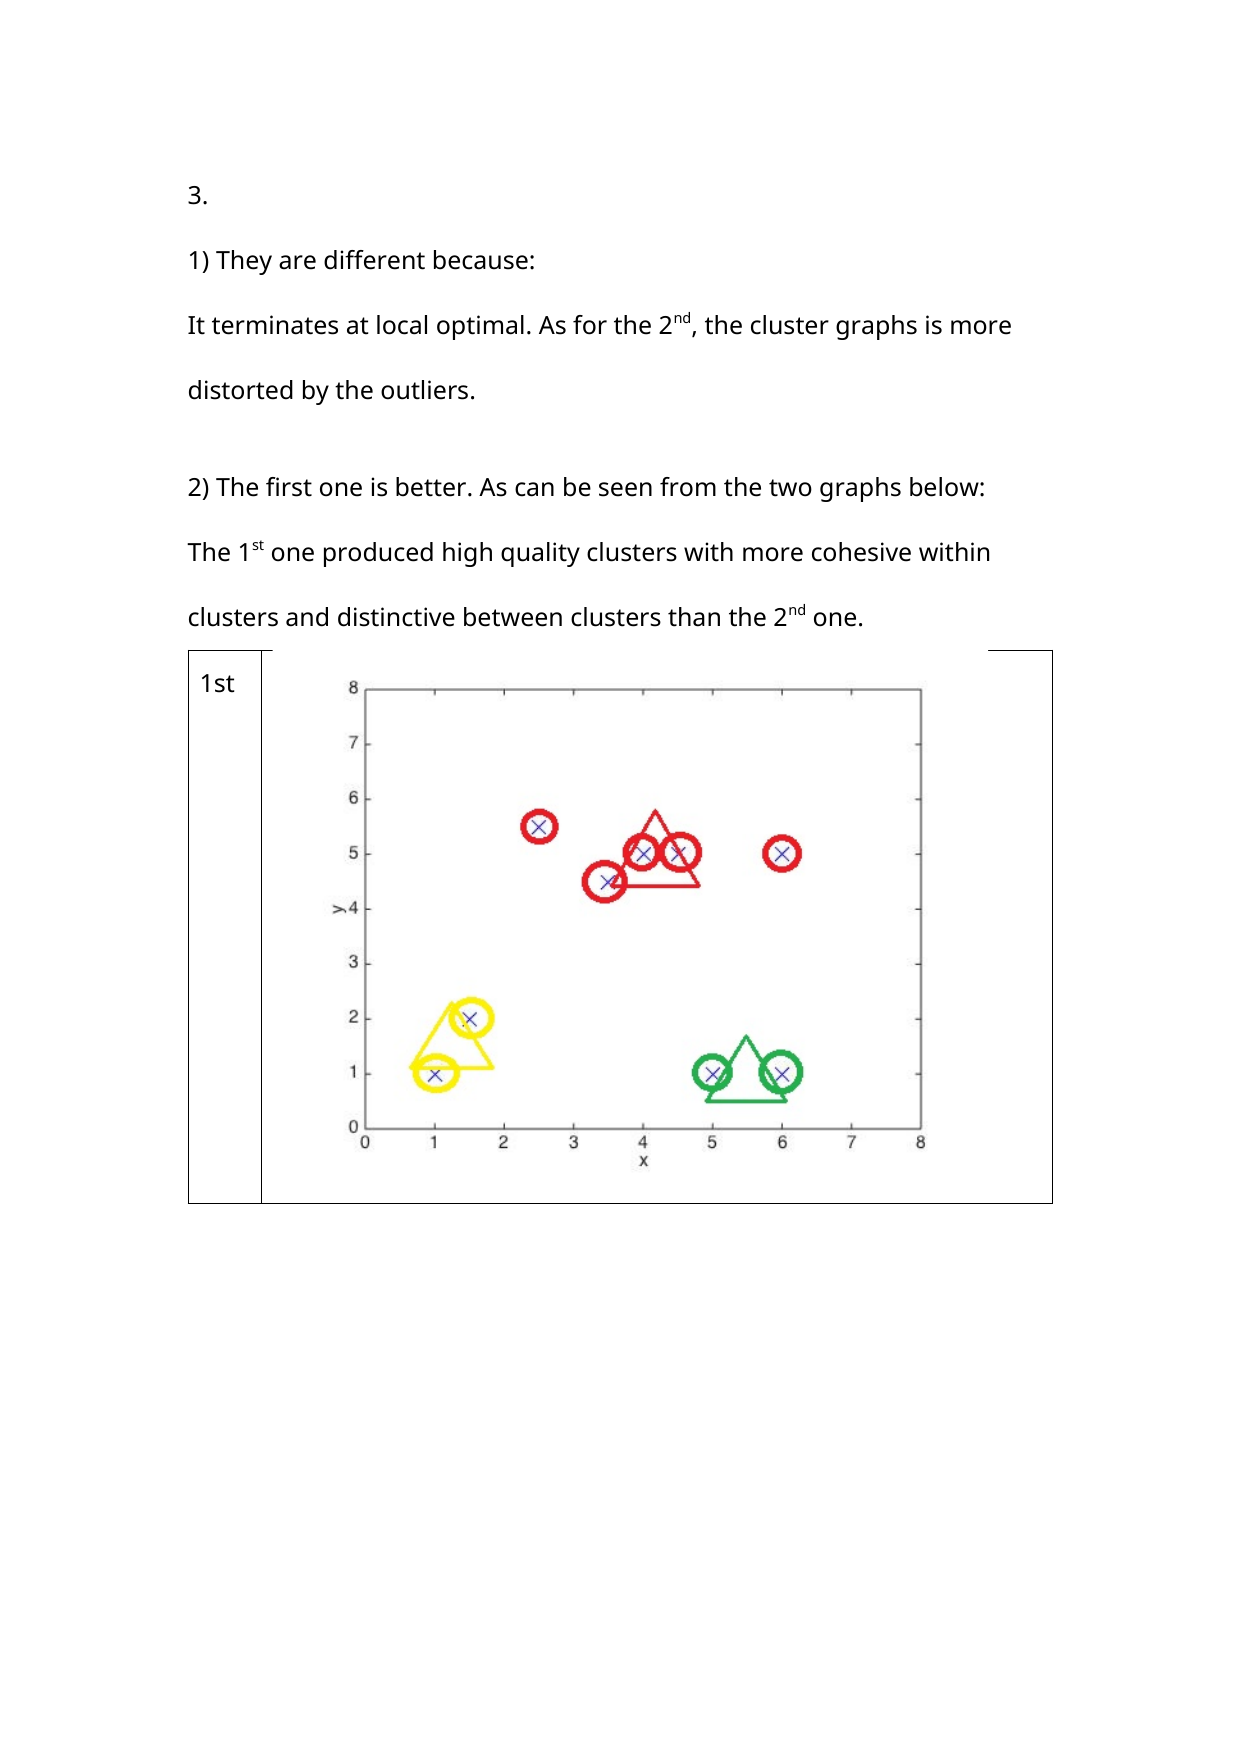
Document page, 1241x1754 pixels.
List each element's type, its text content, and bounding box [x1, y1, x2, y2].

table_header 1st [189, 651, 261, 1203]
text It terminates at local optimal. As for the 2nd, the cluster graphs is more distorted by the outliers. [187, 292, 1053, 422]
table_header [262, 651, 1052, 1203]
text 3. [187, 162, 1053, 227]
text The 1st one produced high quality clusters with more cohesive within clusters and distinctive between clusters than the 2nd one. [187, 519, 1053, 649]
text 1) They are different because: [187, 227, 1053, 292]
picture [272, 650, 989, 1188]
text 2) The first one is better. As can be seen from the two graphs below: [187, 454, 1053, 519]
